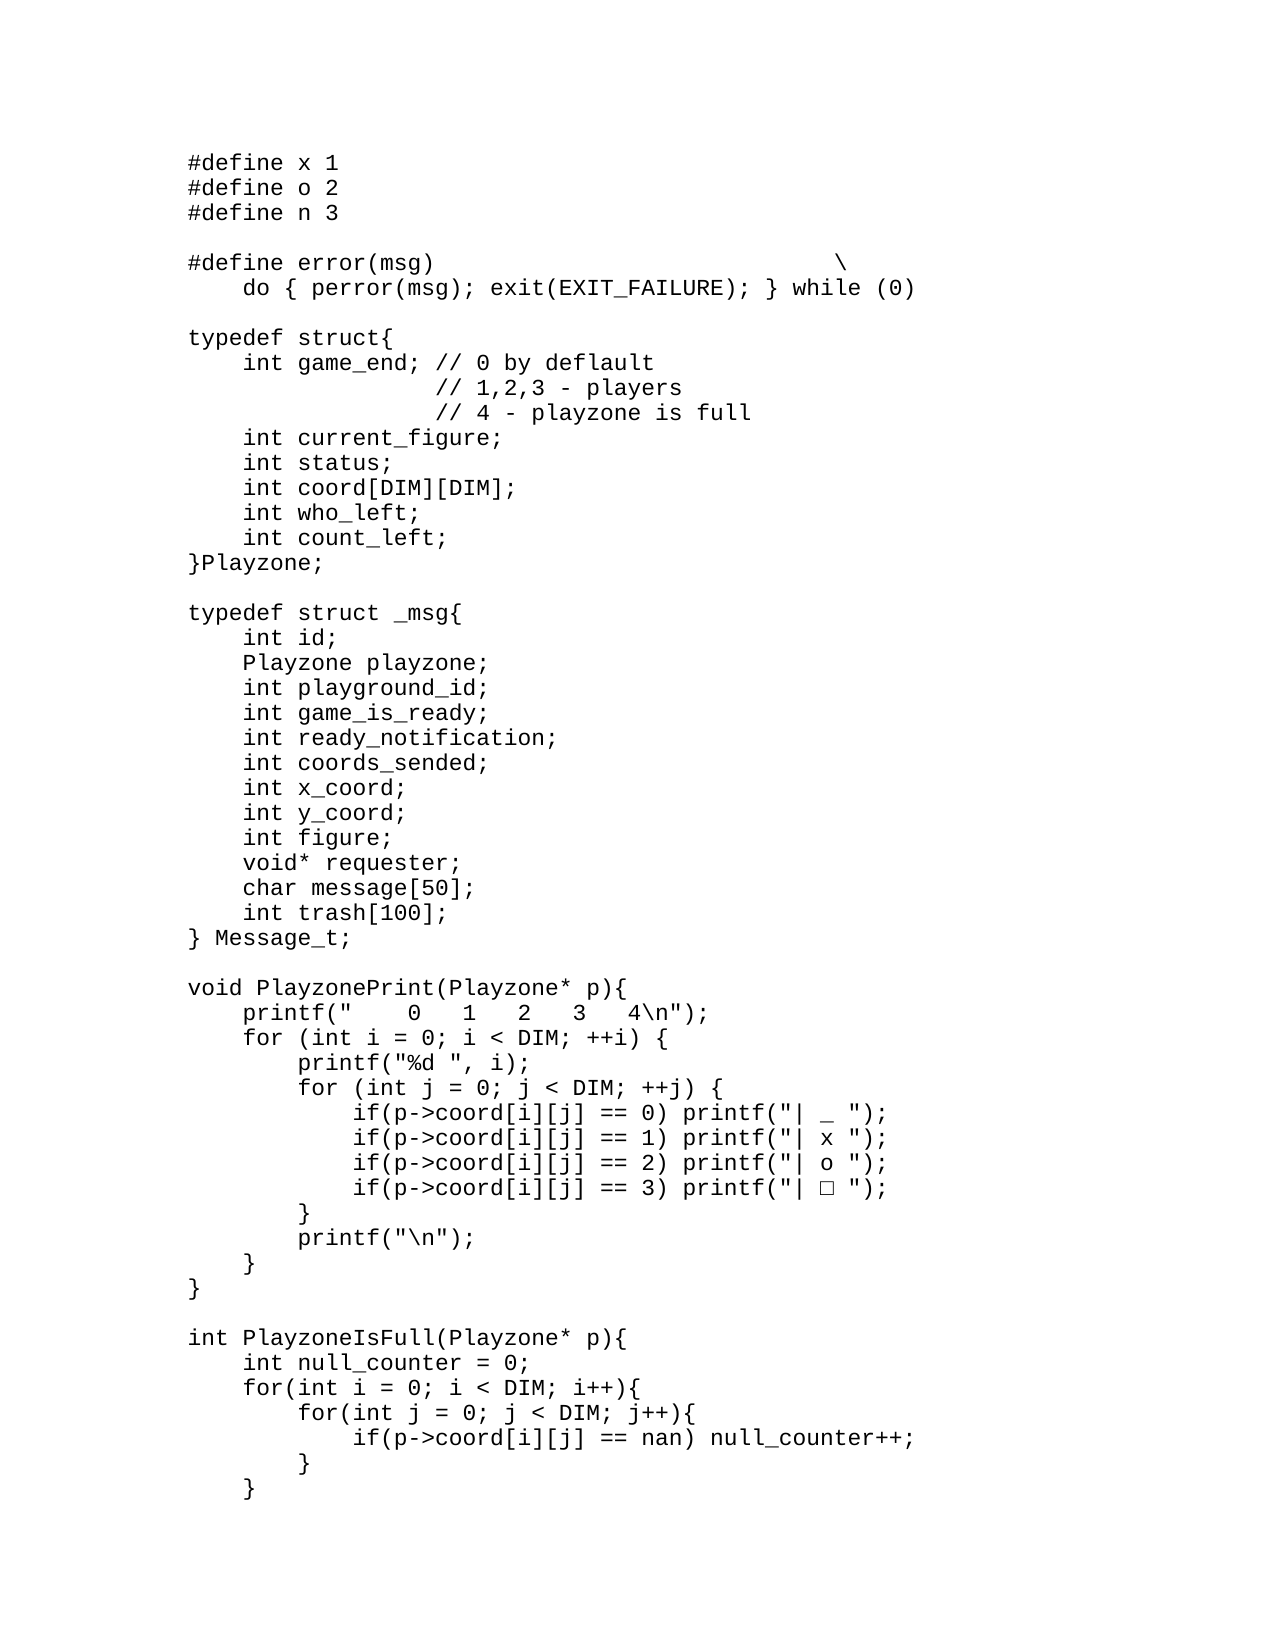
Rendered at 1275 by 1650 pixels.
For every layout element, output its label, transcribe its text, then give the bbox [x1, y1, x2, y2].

text for(int i = 0; i < DIM; i++){ [187, 1375, 1087, 1400]
text } [187, 1450, 1087, 1475]
text int id; [187, 625, 1087, 650]
text #define x 1 [187, 150, 1087, 175]
text if(p->coord[i][j] == 0) printf("| _ "); [187, 1100, 1087, 1125]
text int trash[100]; [187, 900, 1087, 925]
text } [187, 1250, 1087, 1275]
text if(p->coord[i][j] == nan) null_counter++; [187, 1425, 1087, 1450]
text int null_counter = 0; [187, 1350, 1087, 1375]
text if(p->coord[i][j] == 1) printf("| x "); [187, 1125, 1087, 1150]
text printf("%d ", i); [187, 1050, 1087, 1075]
text printf(" 0 1 2 3 4\n"); [187, 1000, 1087, 1025]
text }Playzone; [187, 550, 1087, 575]
text do { perror(msg); exit(EXIT_FAILURE); } while (0) [187, 275, 1087, 300]
text // 4 - playzone is full [187, 400, 1087, 425]
text for (int i = 0; i < DIM; ++i) { [187, 1025, 1087, 1050]
text int playground_id; [187, 675, 1087, 700]
text void PlayzonePrint(Playzone* p){ [187, 975, 1087, 1000]
text typedef struct _msg{ [187, 600, 1087, 625]
text int coord[DIM][DIM]; [187, 475, 1087, 500]
text int y_coord; [187, 800, 1087, 825]
text int coords_sended; [187, 750, 1087, 775]
text int ready_notification; [187, 725, 1087, 750]
text #define n 3 [187, 200, 1087, 225]
text typedef struct{ [187, 325, 1087, 350]
text printf("\n"); [187, 1225, 1087, 1250]
text #define o 2 [187, 175, 1087, 200]
text int PlayzoneIsFull(Playzone* p){ [187, 1325, 1087, 1350]
text } Message_t; [187, 925, 1087, 950]
text } [187, 1475, 1087, 1500]
text #define error(msg) \ [187, 250, 1087, 275]
text int status; [187, 450, 1087, 475]
text if(p->coord[i][j] == 3) printf("| □ "); [187, 1175, 1087, 1200]
text int current_figure; [187, 425, 1087, 450]
text } [187, 1200, 1087, 1225]
text int x_coord; [187, 775, 1087, 800]
text int count_left; [187, 525, 1087, 550]
text void* requester; [187, 850, 1087, 875]
text } [187, 1275, 1087, 1300]
text for(int j = 0; j < DIM; j++){ [187, 1400, 1087, 1425]
text if(p->coord[i][j] == 2) printf("| o "); [187, 1150, 1087, 1175]
text int game_end; // 0 by deflault [187, 350, 1087, 375]
text for (int j = 0; j < DIM; ++j) { [187, 1075, 1087, 1100]
text int game_is_ready; [187, 700, 1087, 725]
text Playzone playzone; [187, 650, 1087, 675]
text int figure; [187, 825, 1087, 850]
text char message[50]; [187, 875, 1087, 900]
text // 1,2,3 - players [187, 375, 1087, 400]
text int who_left; [187, 500, 1087, 525]
